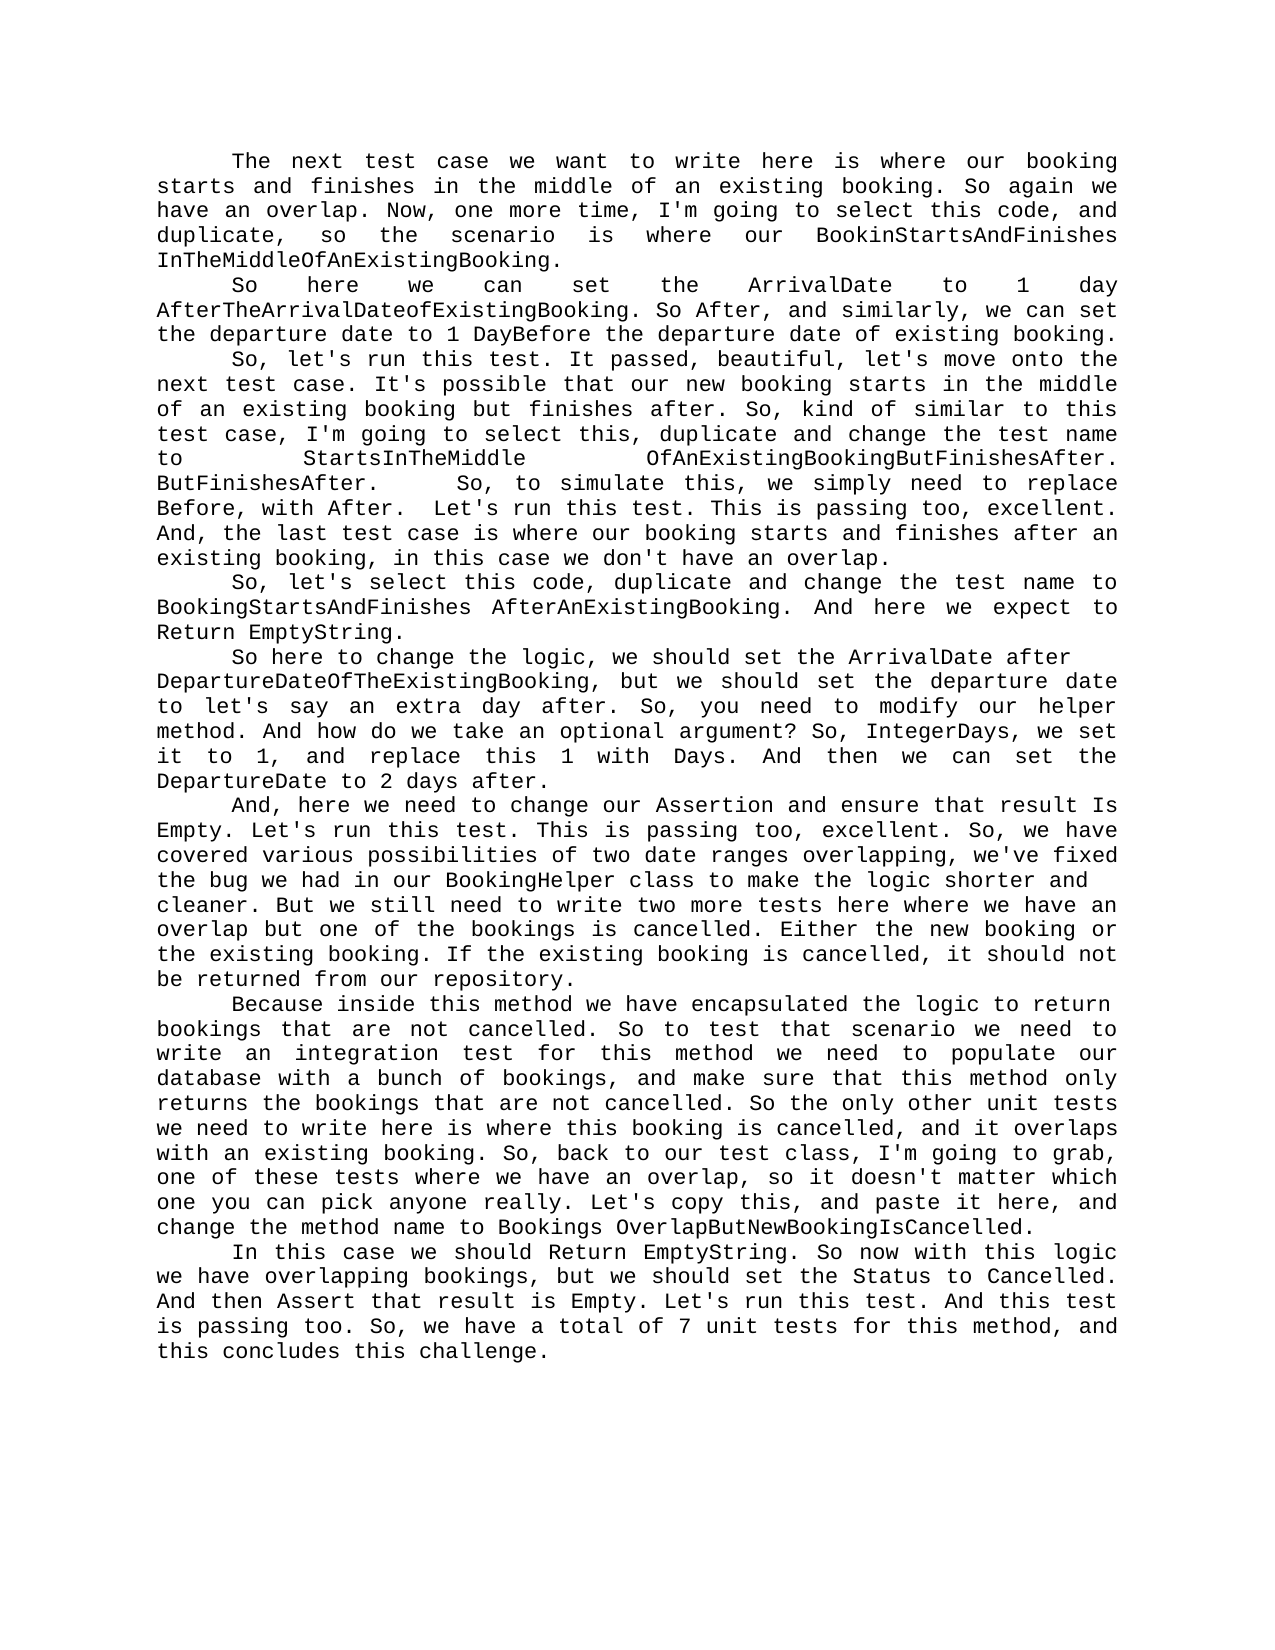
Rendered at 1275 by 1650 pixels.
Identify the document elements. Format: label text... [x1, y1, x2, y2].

text So here we can set the ArrivalDate to 1 day AfterTheArrivalDateofExistingBooking. So After, and similarly, we can set the departure date to 1 DayBefore the departure date of existing booking. So, let's run this test. It passed, beautiful, let's move onto the next test case. It's possible that our new booking starts in the middle of an existing booking but finishes after. So, kind of similar to this test case, I'm going to select this, duplicate and change the test name to StartsInTheMiddle OfAnExistingBookingButFinishesAfter. ButFinishesAfter. So, to simulate this, we simply need to replace Before, with After. Let's run this test. This is passing too, excellent. And, the last test case is where our booking starts and finishes after an existing booking, in this case we don't have an overlap. [156, 274, 1118, 571]
text bookings that are not cancelled. So to test that scenario we need to write an integration test for this method we need to populate our database with a bunch of bookings, and make sure that this method only returns the bookings that are not cancelled. So the only other unit tests we need to write here is where this booking is cancelled, and it overlaps with an existing booking. So, back to our test class, I'm going to grab, one of these tests where we have an overlap, so it doesn't matter which one you can pick anyone really. Let's copy this, and paste it here, and change the method name to Bookings OverlapButNewBookingIsCancelled. [156, 1018, 1118, 1241]
text So, let's select this code, duplicate and change the test name to BookingStartsAndFinishes AfterAnExistingBooking. And here we expect to Return EmptyString. [156, 571, 1118, 646]
text So here to change the logic, we should set the ArrivalDate after [156, 646, 1118, 671]
text And, here we need to change our Assertion and ensure that result Is Empty. Let's run this test. This is passing too, excellent. So, we have covered various possibilities of two date ranges overlapping, we've fixed the bug we had in our BookingHelper class to make the logic shorter and [156, 794, 1118, 894]
text The next test case we want to write here is where our booking starts and finishes in the middle of an existing booking. So again we have an overlap. Now, one more time, I'm going to select this code, and duplicate, so the scenario is where our BookinStartsAndFinishes InTheMiddleOfAnExistingBooking. [156, 150, 1118, 274]
text Because inside this method we have encapsulated the logic to return [156, 993, 1118, 1018]
text DepartureDateOfTheExistingBooking, but we should set the departure date to let's say an extra day after. So, you need to modify our helper method. And how do we take an optional argument? So, IntegerDays, we set it to 1, and replace this 1 with Days. And then we can set the DepartureDate to 2 days after. [156, 671, 1118, 794]
text cleaner. But we still need to write two more tests here where we have an overlap but one of the bookings is cancelled. Either the new booking or the existing booking. If the existing booking is cancelled, it should not be returned from our repository. [156, 894, 1118, 993]
text In this case we should Return EmptyString. So now with this logic we have overlapping bookings, but we should set the Status to Cancelled. And then Assert that result is Empty. Let's run this test. And this test is passing too. So, we have a total of 7 unit tests for this method, and this concludes this challenge. [156, 1241, 1118, 1365]
